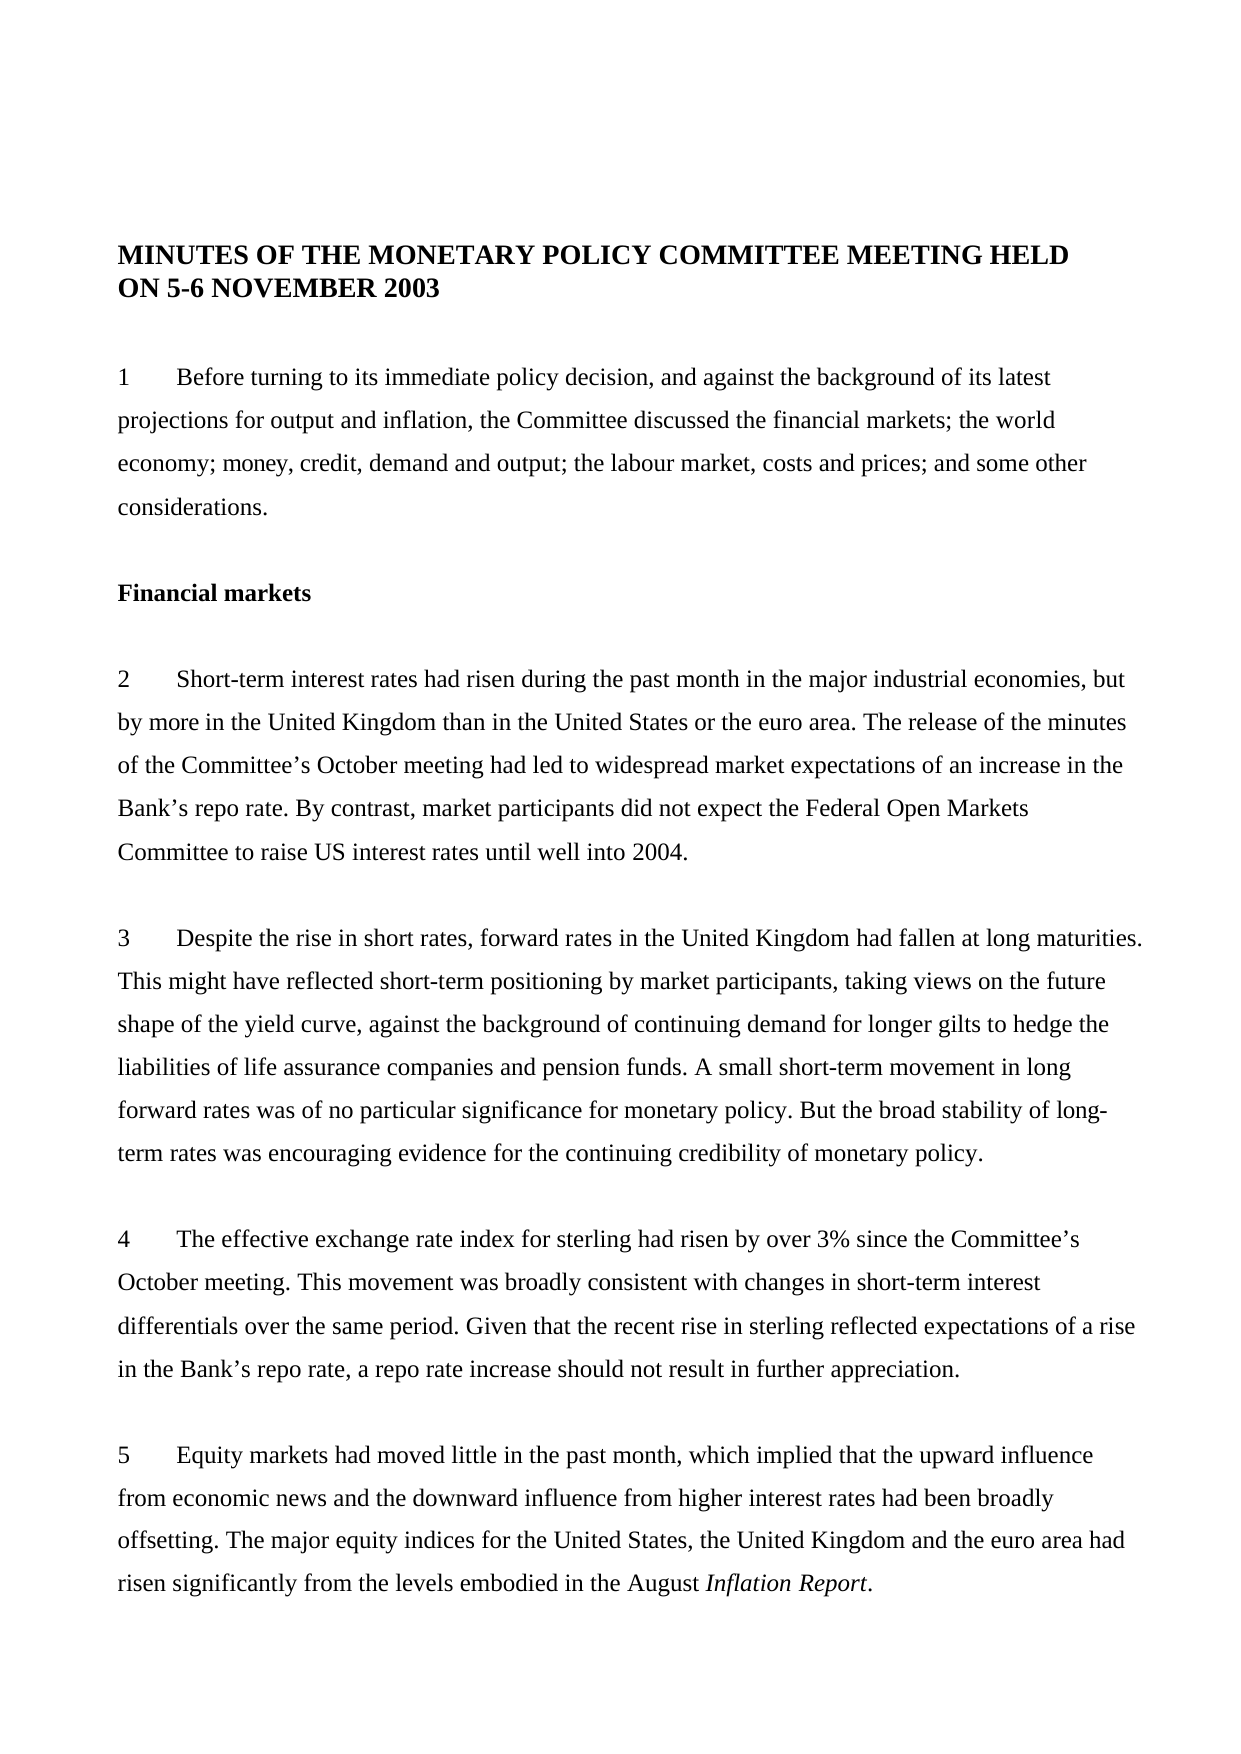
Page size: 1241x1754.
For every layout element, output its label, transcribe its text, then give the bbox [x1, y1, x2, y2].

list Before turning to its immediate policy decision, and against the background of its latest projections for output and inflation, the Committee discussed the financial markets; the world economy; money, credit, demand and output; the labour market, costs and prices; and some other considerations. [117, 362, 1108, 521]
subtitle Financial markets [117, 578, 1161, 607]
list The effective exchange rate index for sterling had risen by over 3% since the Committee’s October meeting. This movement was broadly consistent with changes in short-term interest differentials over the same period. Given that the recent rise in sterling reflected expectations of a rise in the Bank’s repo rate, a repo rate increase should not result in further appreciation. [117, 1224, 1143, 1383]
subtitle MINUTES OF THE MONETARY POLICY COMMITTEE MEETING HELD ON 5-6 NOVEMBER 2003 [117, 238, 1111, 304]
list Short-term interest rates had risen during the past month in the major industrial economies, but by more in the United Kingdom than in the United States or the euro area. The release of the minutes of the Committee’s October meeting had led to widespread market expectations of an increase in the Bank’s repo rate. By contrast, market participants did not expect the Federal Open Markets Committee to raise US interest rates until well into 2004. [117, 664, 1134, 865]
list Despite the rise in short rates, forward rates in the United Kingdom had fallen at long maturities. This might have reflected short-term positioning by market participants, taking views on the future shape of the yield curve, against the background of continuing demand for longer gilts to hedge the liabilities of life assurance companies and pension funds. A small short-term movement in long forward rates was of no particular significance for monetary policy. But the broad stability of long- term rates was encouraging evidence for the continuing credibility of monetary policy. [117, 923, 1143, 1167]
list Equity markets had moved little in the past month, which implied that the upward influence from economic news and the downward influence from higher interest rates had been broadly offsetting. The major equity indices for the United States, the United Kingdom and the euro area had risen significantly from the levels embodied in the August Inflation Report. [117, 1440, 1144, 1596]
